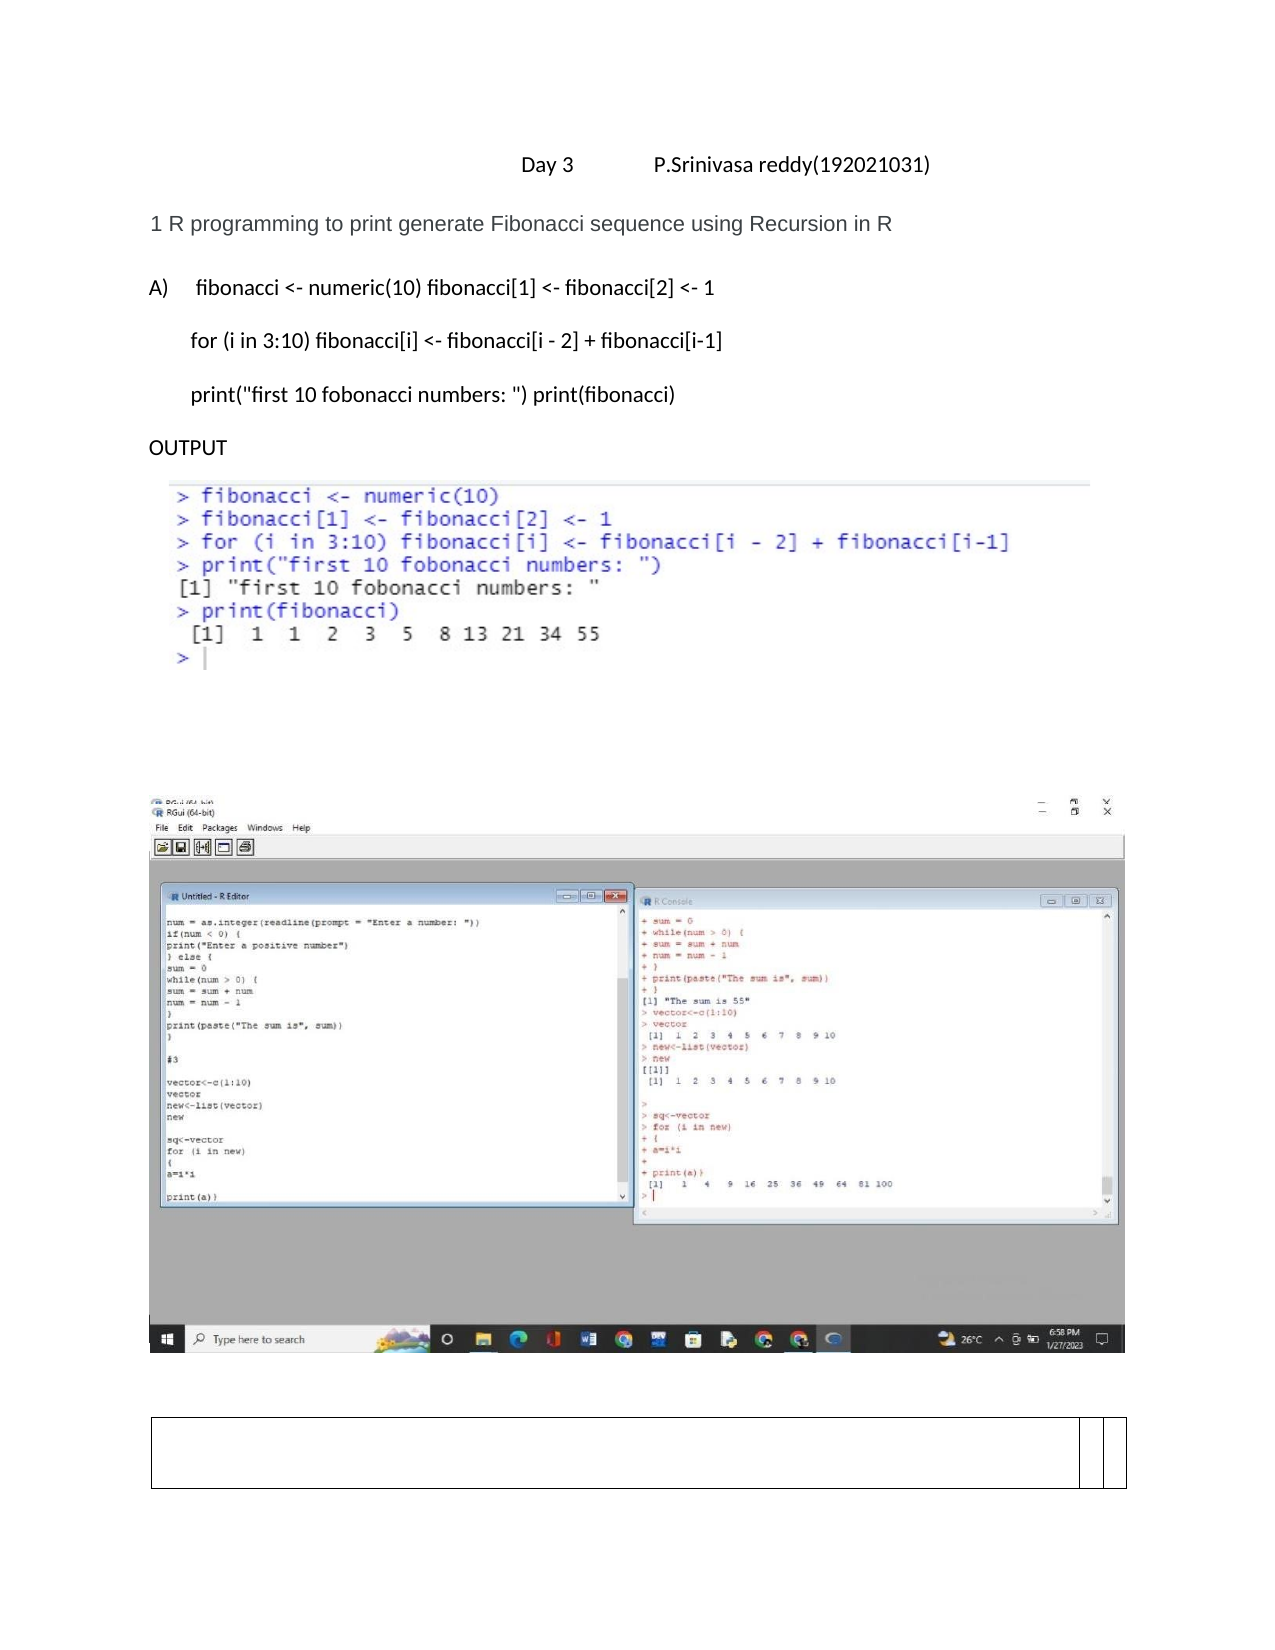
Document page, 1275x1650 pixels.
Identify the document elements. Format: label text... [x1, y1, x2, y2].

table_header [1104, 1418, 1126, 1488]
text A) fibonacci <- numeric(10) fibonacci[1] <- fibonacci[2] <- 1 for (i in 3:10) fibonacci[i] <- fibonacci[i - 2] + fibonacci[i-1] print("first 10 fobonacci numbers: ") print(fibonacci) [148, 273, 736, 408]
picture [168, 480, 1091, 670]
text 1 R programming to print generate Fibonacci sequence using Recursion in R [150, 211, 1130, 236]
text Day 3 P.Srinivasa reddy(192021031) [138, 151, 1130, 179]
table_header [1080, 1418, 1103, 1488]
picture [149, 795, 1125, 1353]
text OUTPUT [148, 433, 1130, 461]
table_header [152, 1418, 1079, 1488]
